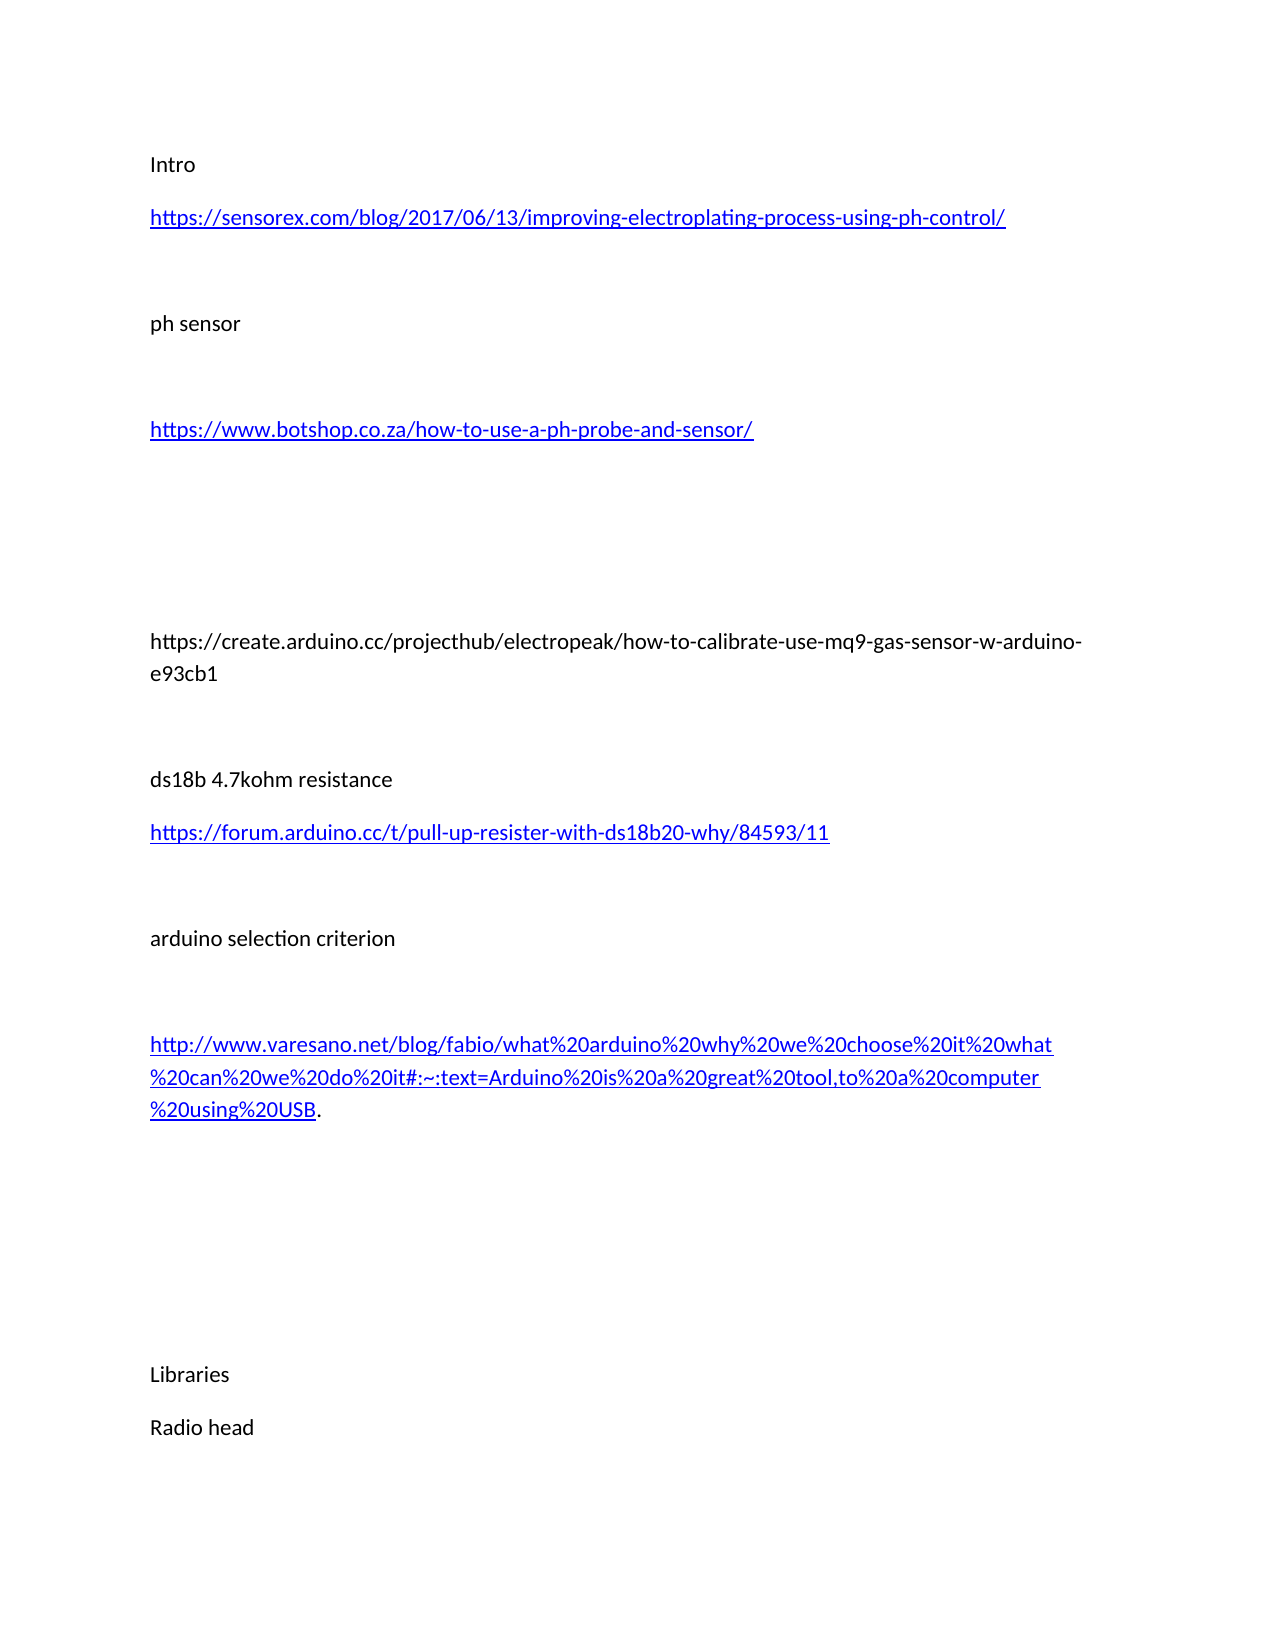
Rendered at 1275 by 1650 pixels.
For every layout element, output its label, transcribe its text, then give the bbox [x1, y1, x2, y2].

text Libraries [150, 1360, 1125, 1388]
text ds18b 4.7kohm resistance [150, 765, 1125, 793]
text https://www.botshop.co.za/how-to-use-a-ph-probe-and-sensor/ [150, 415, 1125, 443]
text https://create.arduino.cc/projecthub/electropeak/how-to-calibrate-use-mq9-gas-sensor-w-arduino-e93cb1 [150, 627, 1125, 687]
text arduino selection criterion [150, 924, 1125, 952]
text ph sensor [150, 309, 1125, 337]
text https://sensorex.com/blog/2017/06/13/improving-electroplating-process-using-ph-control/ [150, 203, 1125, 231]
text http://www.varesano.net/blog/fabio/what%20arduino%20why%20we%20choose%20it%20what%20can%20we%20do%20it#:~:text=Arduino%20is%20a%20great%20tool,to%20a%20computer%20using%20USB. [150, 1031, 1125, 1123]
text Intro [150, 150, 1125, 178]
text https://forum.arduino.cc/t/pull-up-resister-with-ds18b20-why/84593/11 [150, 818, 1125, 846]
text Radio head [150, 1413, 1125, 1441]
